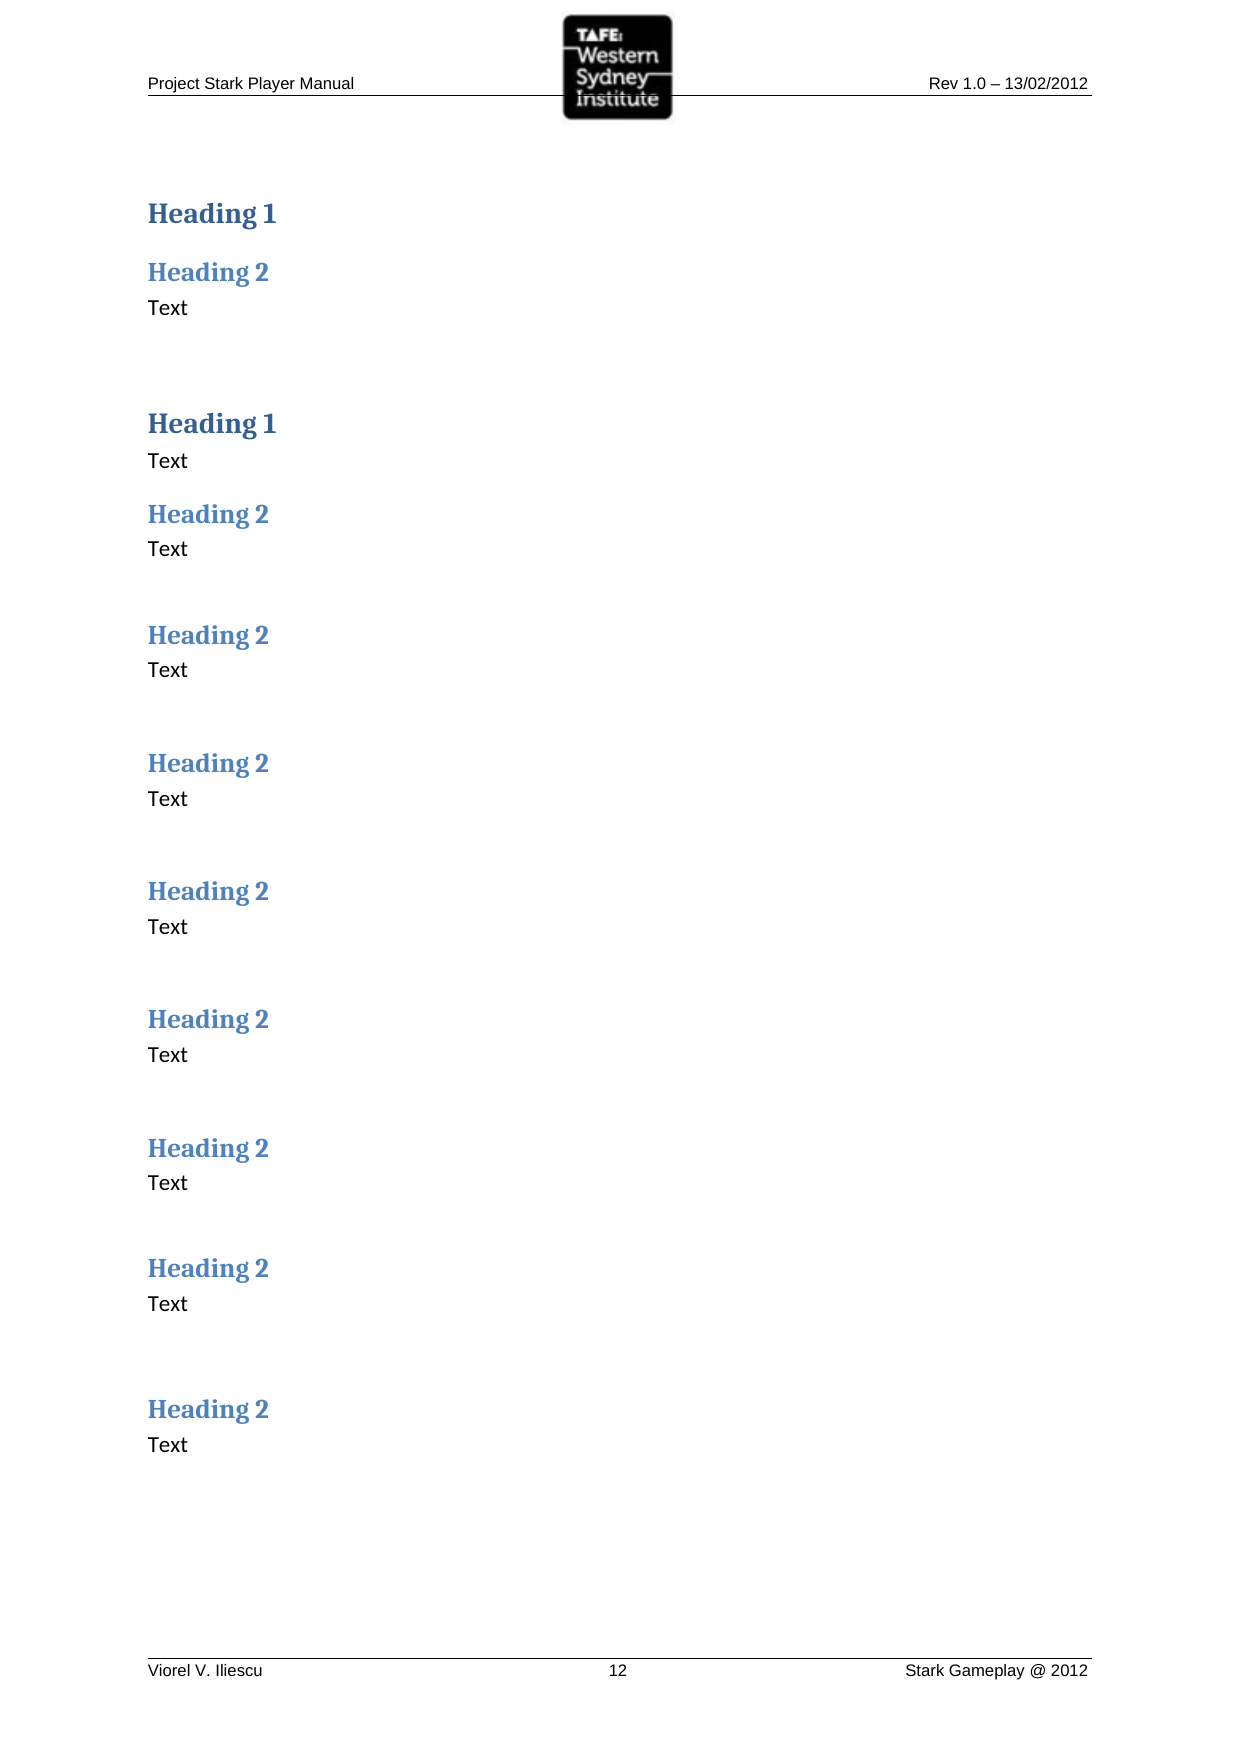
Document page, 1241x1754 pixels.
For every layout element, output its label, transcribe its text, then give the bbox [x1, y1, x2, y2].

subtitle Heading 1 [148, 198, 1092, 231]
text Text [148, 655, 1092, 683]
text Text [148, 534, 1092, 562]
text Text [148, 1040, 1092, 1068]
subtitle Heading 2 [148, 876, 1092, 907]
subtitle Heading 2 [148, 1004, 1092, 1036]
picture [561, 11, 675, 95]
text Text [148, 1289, 1092, 1317]
picture [561, 96, 675, 125]
subtitle Heading 2 [148, 257, 1092, 288]
subtitle Heading 2 [148, 499, 1092, 530]
subtitle Heading 2 [148, 1394, 1092, 1425]
text Text [148, 446, 1092, 474]
subtitle Heading 2 [148, 1133, 1092, 1164]
text Text [148, 1168, 1092, 1196]
subtitle Heading 1 [148, 407, 1092, 441]
subtitle Heading 2 [148, 620, 1092, 651]
text Text [148, 912, 1092, 940]
subtitle Heading 2 [148, 1253, 1092, 1285]
text Text [148, 784, 1092, 812]
text Text [148, 293, 1092, 321]
subtitle Heading 2 [148, 748, 1092, 779]
text Text [148, 1430, 1092, 1458]
